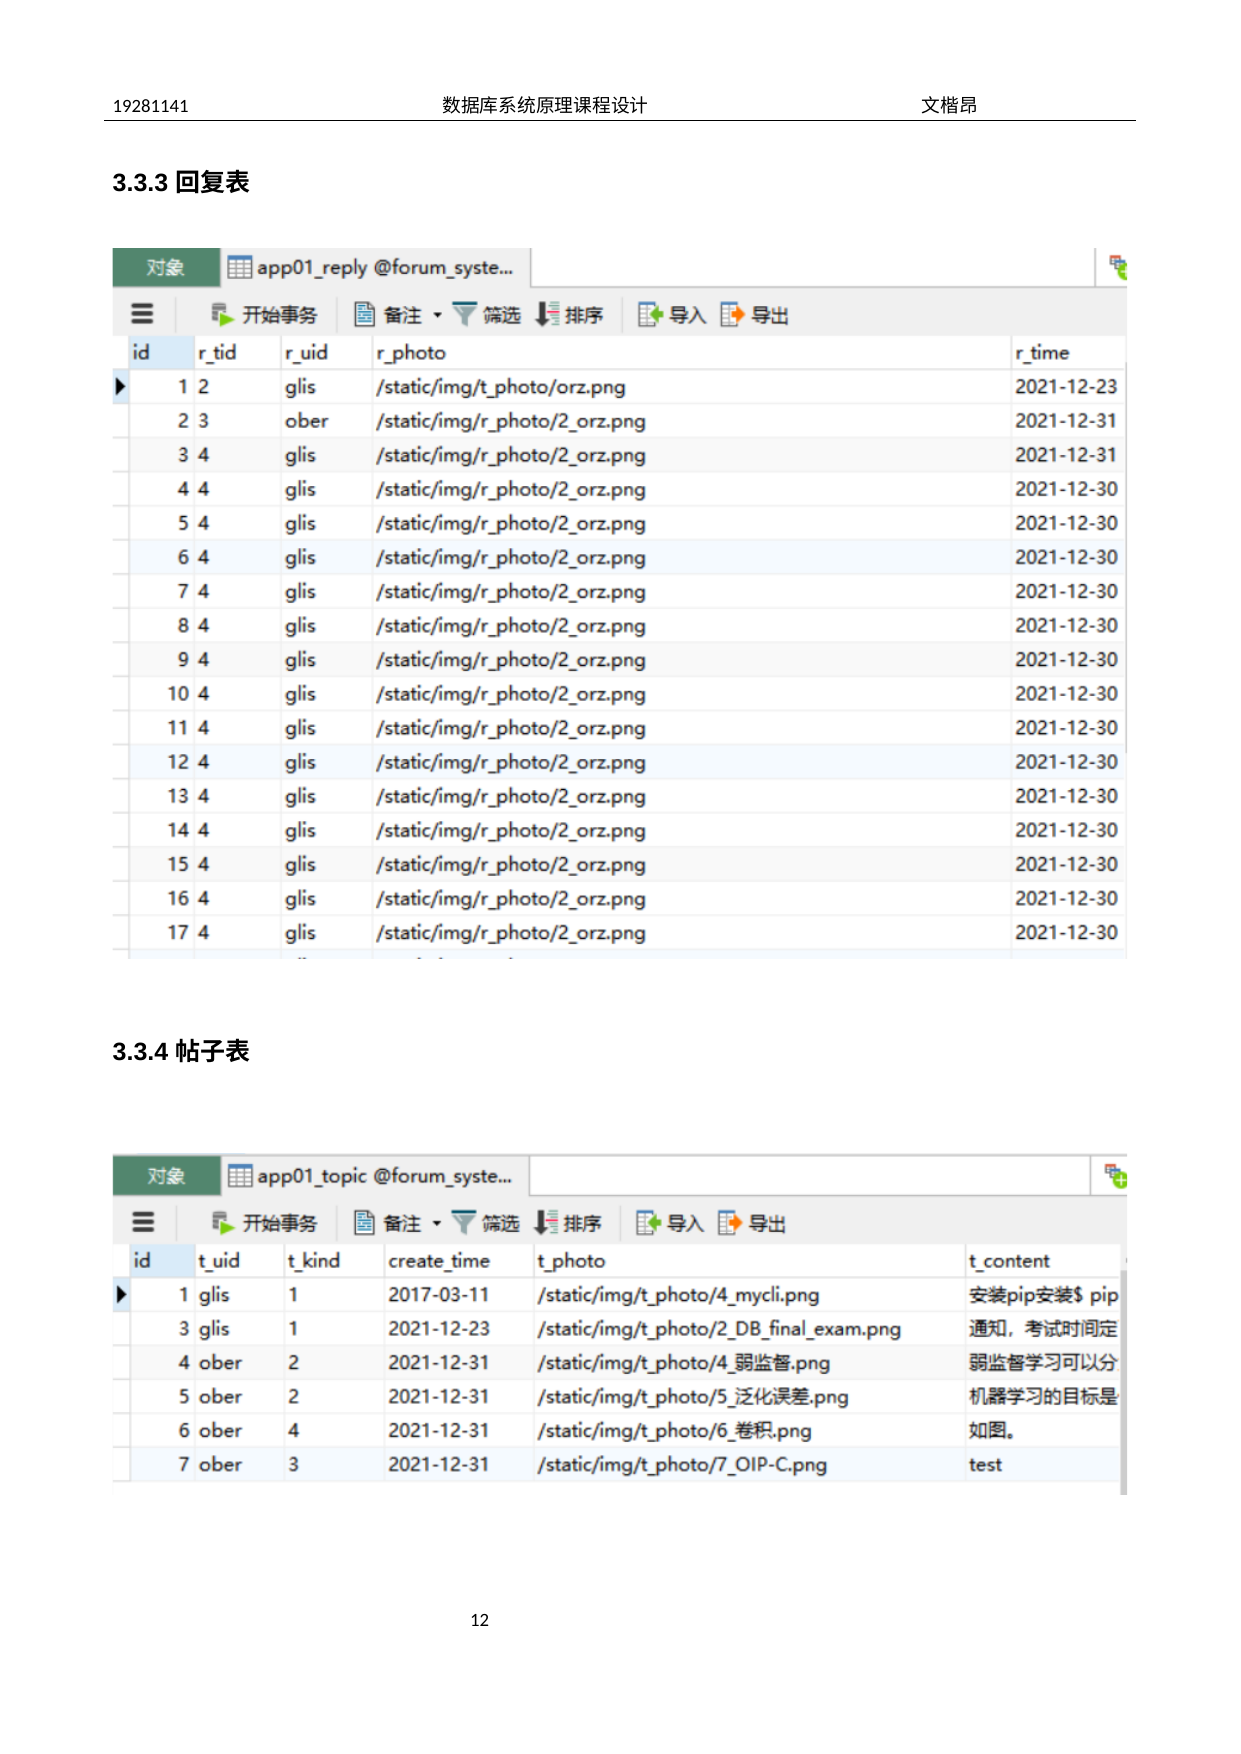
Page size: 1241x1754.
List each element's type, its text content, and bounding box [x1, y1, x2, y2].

picture [112, 1153, 1128, 1495]
subtitle 3.3.3 回复表 [112, 162, 1128, 198]
subtitle 3.3.4 帖子表 [112, 1031, 1128, 1067]
picture [112, 248, 1128, 959]
